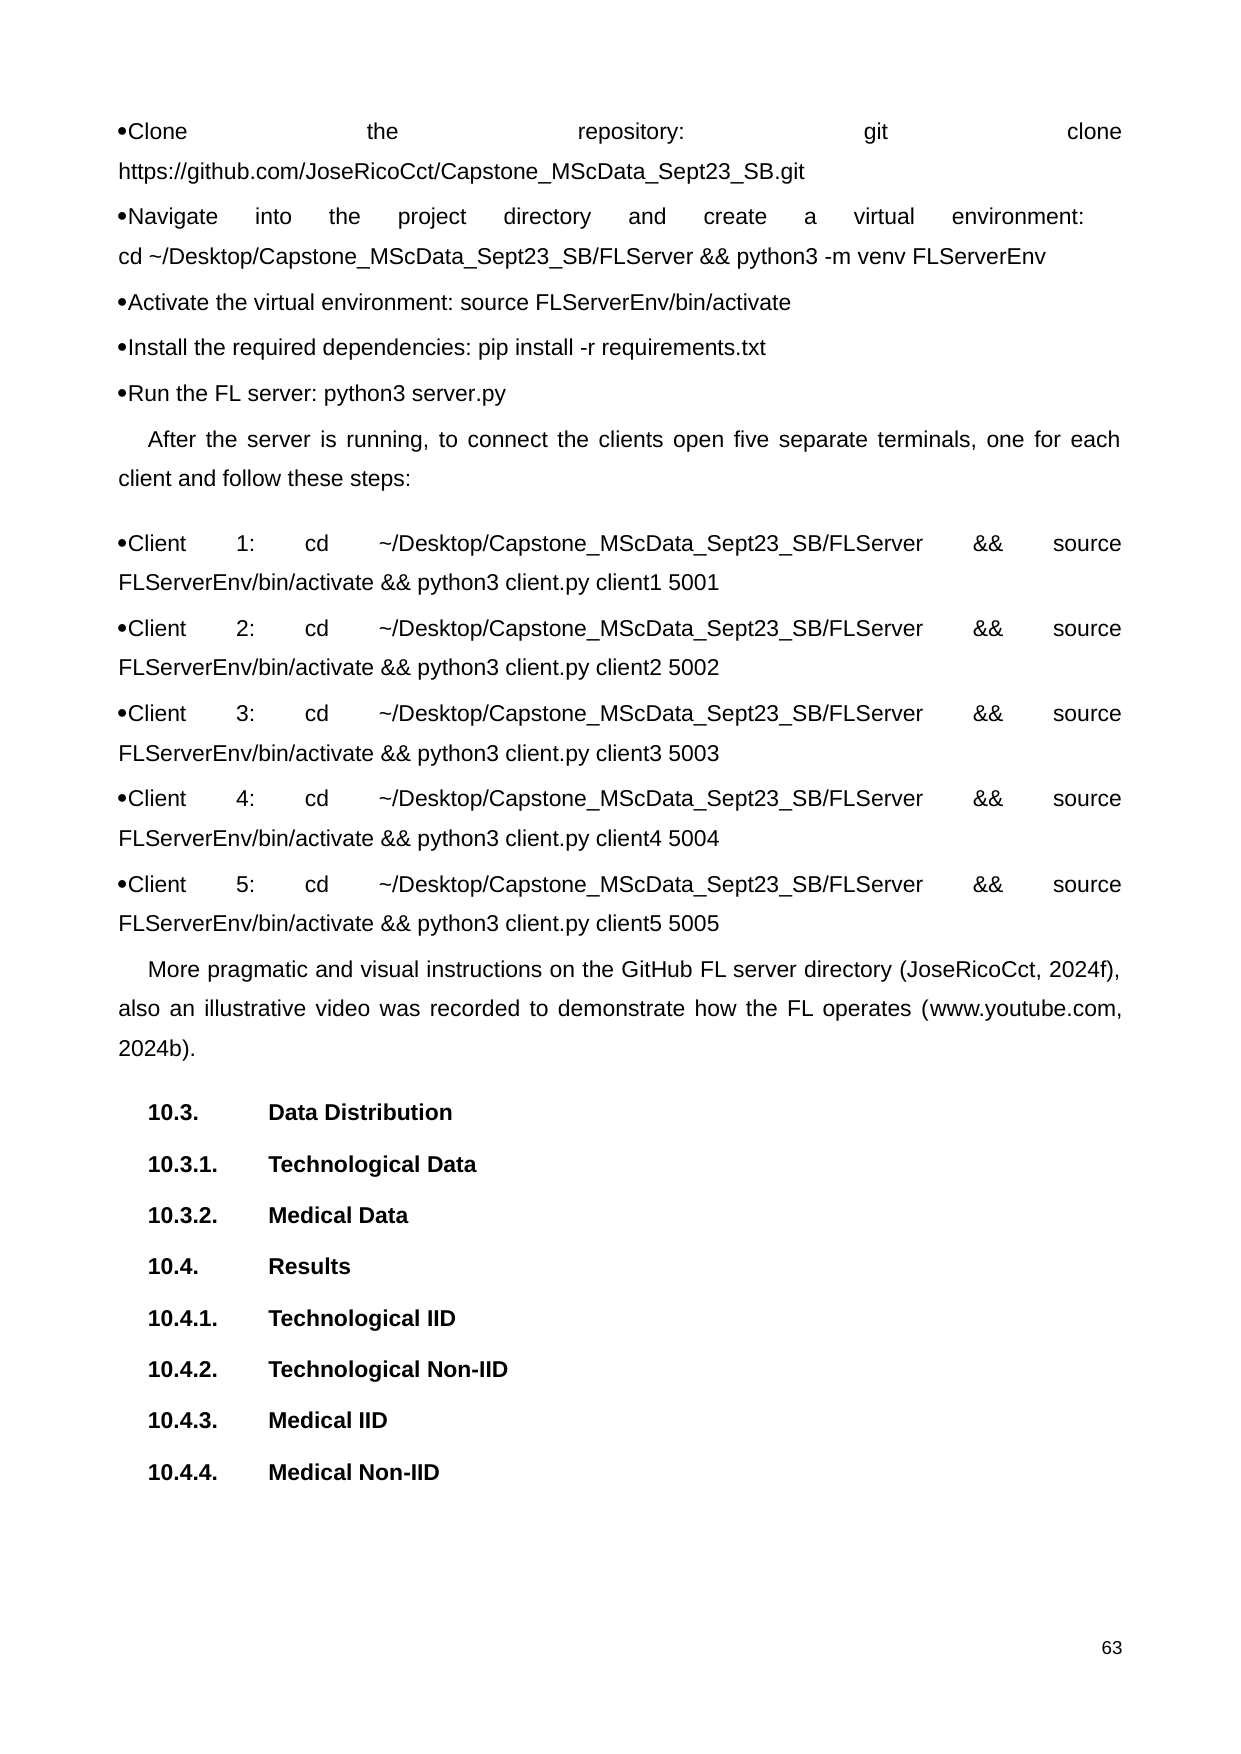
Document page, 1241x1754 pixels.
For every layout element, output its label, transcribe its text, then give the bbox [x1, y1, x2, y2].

text Client 5: cd ~/Desktop/Capstone_MScData_Sept23_SB/FLServer && source FLServerEnv/bin/activate && python3 client.py client5 5005 [118, 871, 1122, 936]
subtitle 10.3.2. Medical Data [148, 1202, 1122, 1228]
subtitle 10.4. Results [148, 1253, 1122, 1279]
text Client 4: cd ~/Desktop/Capstone_MScData_Sept23_SB/FLServer && source FLServerEnv/bin/activate && python3 client.py client4 5004 [118, 785, 1122, 851]
text Client 3: cd ~/Desktop/Capstone_MScData_Sept23_SB/FLServer && source FLServerEnv/bin/activate && python3 client.py client3 5003 [118, 700, 1122, 766]
subtitle 10.4.4. Medical Non-IID [148, 1459, 1122, 1485]
text After the server is running, to connect the clients open five separate terminals, one for each client and follow these steps: [118, 426, 1122, 492]
subtitle 10.3. Data Distribution [148, 1099, 1122, 1126]
text Client 2: cd ~/Desktop/Capstone_MScData_Sept23_SB/FLServer && source FLServerEnv/bin/activate && python3 client.py client2 5002 [118, 615, 1122, 681]
text Client 1: cd ~/Desktop/Capstone_MScData_Sept23_SB/FLServer && source FLServerEnv/bin/activate && python3 client.py client1 5001 [118, 530, 1122, 596]
text Install the required dependencies: pip install -r requirements.txt [118, 334, 1122, 361]
text Clone the repository: git clone https://github.com/JoseRicoCct/Capstone_MScData_Sept23_SB.git [118, 118, 1122, 184]
text Activate the virtual environment: source FLServerEnv/bin/activate [118, 288, 1122, 315]
text Navigate into the project directory and create a virtual environment: cd ~/Desktop/Capstone_MScData_Sept23_SB/FLServer && python3 -m venv FLServerEnv [118, 203, 1122, 269]
text More pragmatic and visual instructions on the GitHub FL server directory (JoseRicoCct, 2024f), also an illustrative video was recorded to demonstrate how the FL operates (www.youtube.com, 2024b). [118, 956, 1122, 1061]
subtitle 10.3.1. Technological Data [148, 1151, 1122, 1177]
text Run the FL server: python3 server.py [118, 380, 1122, 406]
subtitle 10.4.3. Medical IID [148, 1407, 1122, 1434]
subtitle 10.4.2. Technological Non-IID [148, 1356, 1122, 1382]
subtitle 10.4.1. Technological IID [148, 1304, 1122, 1331]
